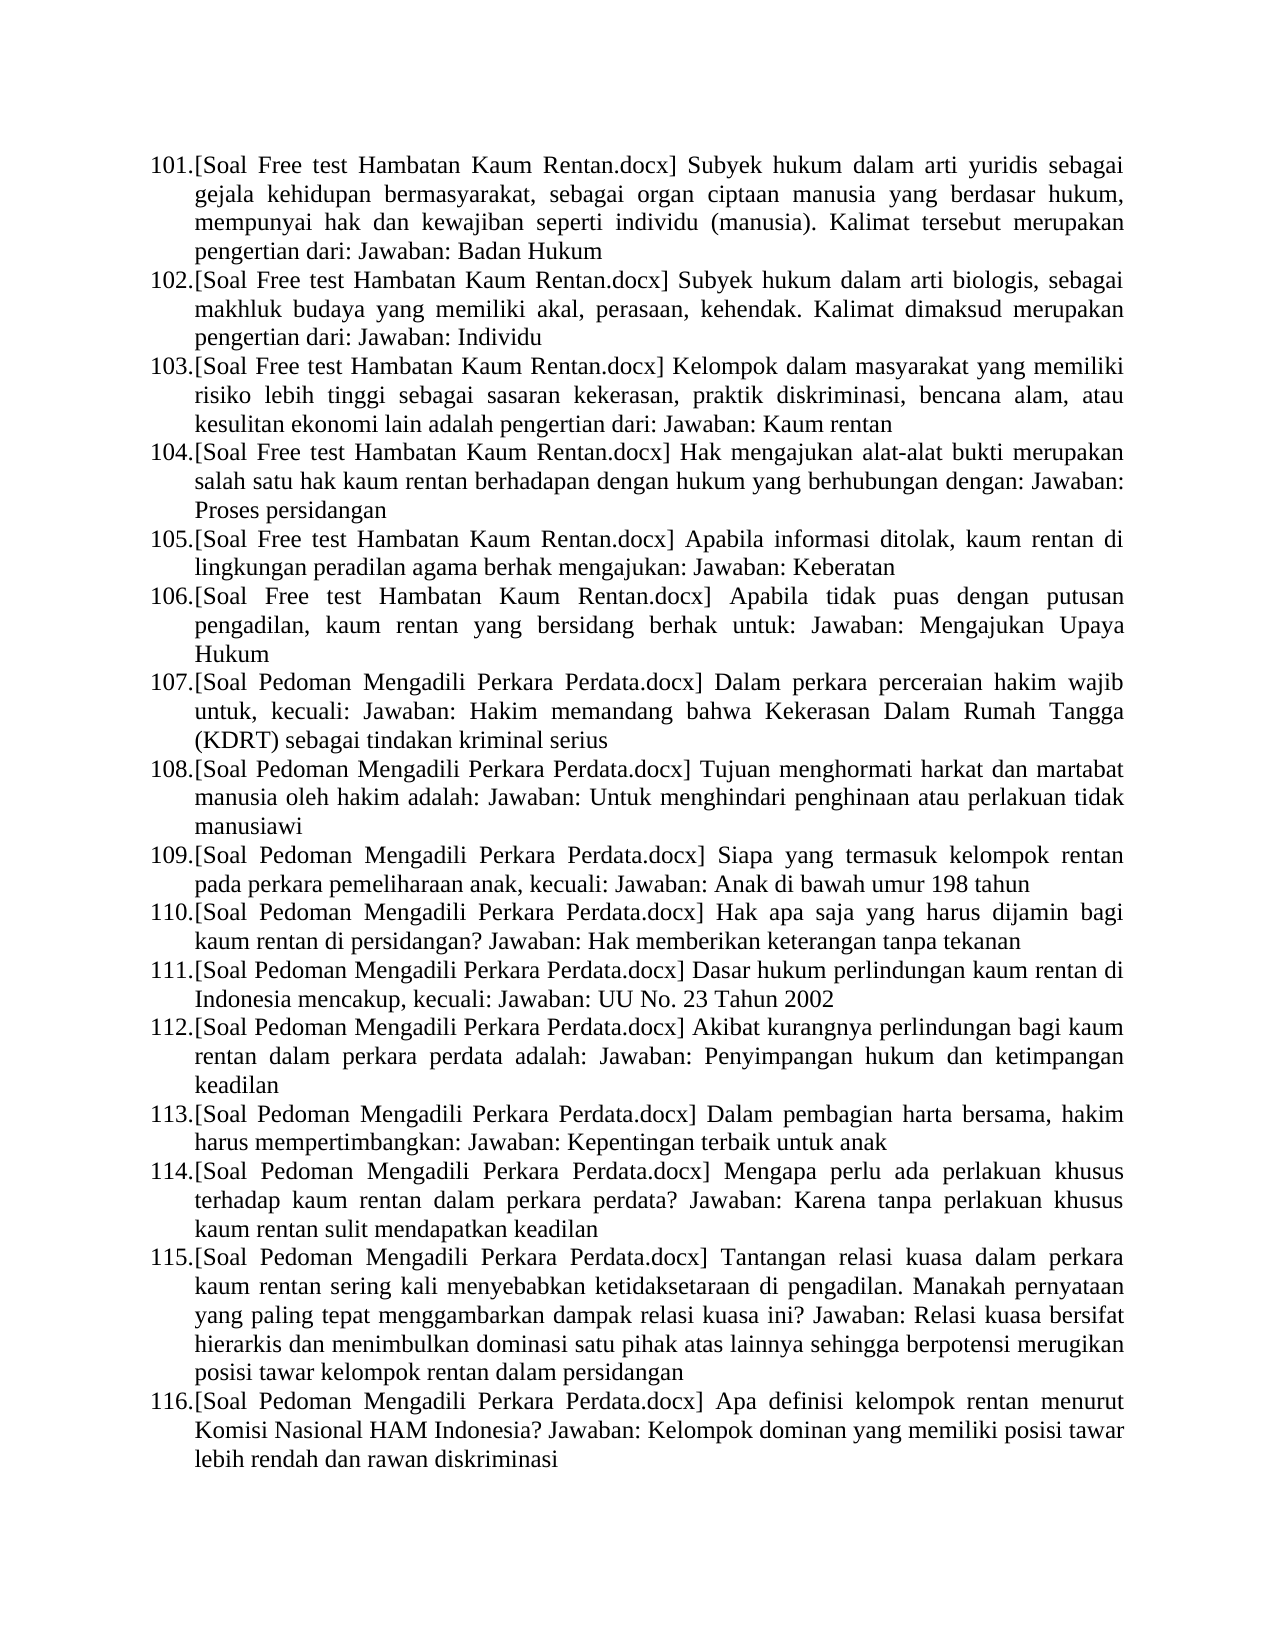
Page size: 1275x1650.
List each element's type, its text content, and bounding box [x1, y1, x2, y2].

list [Soal Free test Hambatan Kaum Rentan.docx] Subyek hukum dalam arti biologis, sebagai makhluk budaya yang memiliki akal, perasaan, kehendak. Kalimat dimaksud merupakan pengertian dari: Jawaban: Individu [150, 265, 1125, 351]
list [Soal Pedoman Mengadili Perkara Perdata.docx] Mengapa perlu ada perlakuan khusus terhadap kaum rentan dalam perkara perdata? Jawaban: Karena tanpa perlakuan khusus kaum rentan sulit mendapatkan keadilan [150, 1156, 1125, 1242]
list [Soal Pedoman Mengadili Perkara Perdata.docx] Akibat kurangnya perlindungan bagi kaum rentan dalam perkara perdata adalah: Jawaban: Penyimpangan hukum dan ketimpangan keadilan [150, 1012, 1125, 1099]
list [Soal Free test Hambatan Kaum Rentan.docx] Kelompok dalam masyarakat yang memiliki risiko lebih tinggi sebagai sasaran kekerasan, praktik diskriminasi, bencana alam, atau kesulitan ekonomi lain adalah pengertian dari: Jawaban: Kaum rentan [150, 351, 1125, 437]
list [Soal Free test Hambatan Kaum Rentan.docx] Apabila informasi ditolak, kaum rentan di lingkungan peradilan agama berhak mengajukan: Jawaban: Keberatan [150, 524, 1125, 581]
list [Soal Pedoman Mengadili Perkara Perdata.docx] Hak apa saja yang harus dijamin bagi kaum rentan di persidangan? Jawaban: Hak memberikan keterangan tanpa tekanan [150, 897, 1125, 955]
list [Soal Pedoman Mengadili Perkara Perdata.docx] Siapa yang termasuk kelompok rentan pada perkara pemeliharaan anak, kecuali: Jawaban: Anak di bawah umur 198 tahun [150, 840, 1125, 897]
list [Soal Pedoman Mengadili Perkara Perdata.docx] Tujuan menghormati harkat dan martabat manusia oleh hakim adalah: Jawaban: Untuk menghindari penghinaan atau perlakuan tidak manusiawi [150, 754, 1125, 840]
list [Soal Pedoman Mengadili Perkara Perdata.docx] Dasar hukum perlindungan kaum rentan di Indonesia mencakup, kecuali: Jawaban: UU No. 23 Tahun 2002 [150, 955, 1125, 1012]
list [Soal Pedoman Mengadili Perkara Perdata.docx] Dalam perkara perceraian hakim wajib untuk, kecuali: Jawaban: Hakim memandang bahwa Kekerasan Dalam Rumah Tangga (KDRT) sebagai tindakan kriminal serius [150, 667, 1125, 754]
list [Soal Pedoman Mengadili Perkara Perdata.docx] Tantangan relasi kuasa dalam perkara kaum rentan sering kali menyebabkan ketidaksetaraan di pengadilan. Manakah pernyataan yang paling tepat menggambarkan dampak relasi kuasa ini? Jawaban: Relasi kuasa bersifat hierarkis dan menimbulkan dominasi satu pihak atas lainnya sehingga berpotensi merugikan posisi tawar kelompok rentan dalam persidangan [150, 1242, 1125, 1386]
list [Soal Free test Hambatan Kaum Rentan.docx] Subyek hukum dalam arti yuridis sebagai gejala kehidupan bermasyarakat, sebagai organ ciptaan manusia yang berdasar hukum, mempunyai hak dan kewajiban seperti individu (manusia). Kalimat tersebut merupakan pengertian dari: Jawaban: Badan Hukum [150, 150, 1125, 265]
list [Soal Free test Hambatan Kaum Rentan.docx] Apabila tidak puas dengan putusan pengadilan, kaum rentan yang bersidang berhak untuk: Jawaban: Mengajukan Upaya Hukum [150, 581, 1125, 667]
list [Soal Free test Hambatan Kaum Rentan.docx] Hak mengajukan alat-alat bukti merupakan salah satu hak kaum rentan berhadapan dengan hukum yang berhubungan dengan: Jawaban: Proses persidangan [150, 437, 1125, 524]
list [Soal Pedoman Mengadili Perkara Perdata.docx] Apa definisi kelompok rentan menurut Komisi Nasional HAM Indonesia? Jawaban: Kelompok dominan yang memiliki posisi tawar lebih rendah dan rawan diskriminasi [150, 1386, 1125, 1472]
list [Soal Pedoman Mengadili Perkara Perdata.docx] Dalam pembagian harta bersama, hakim harus mempertimbangkan: Jawaban: Kepentingan terbaik untuk anak [150, 1099, 1125, 1156]
